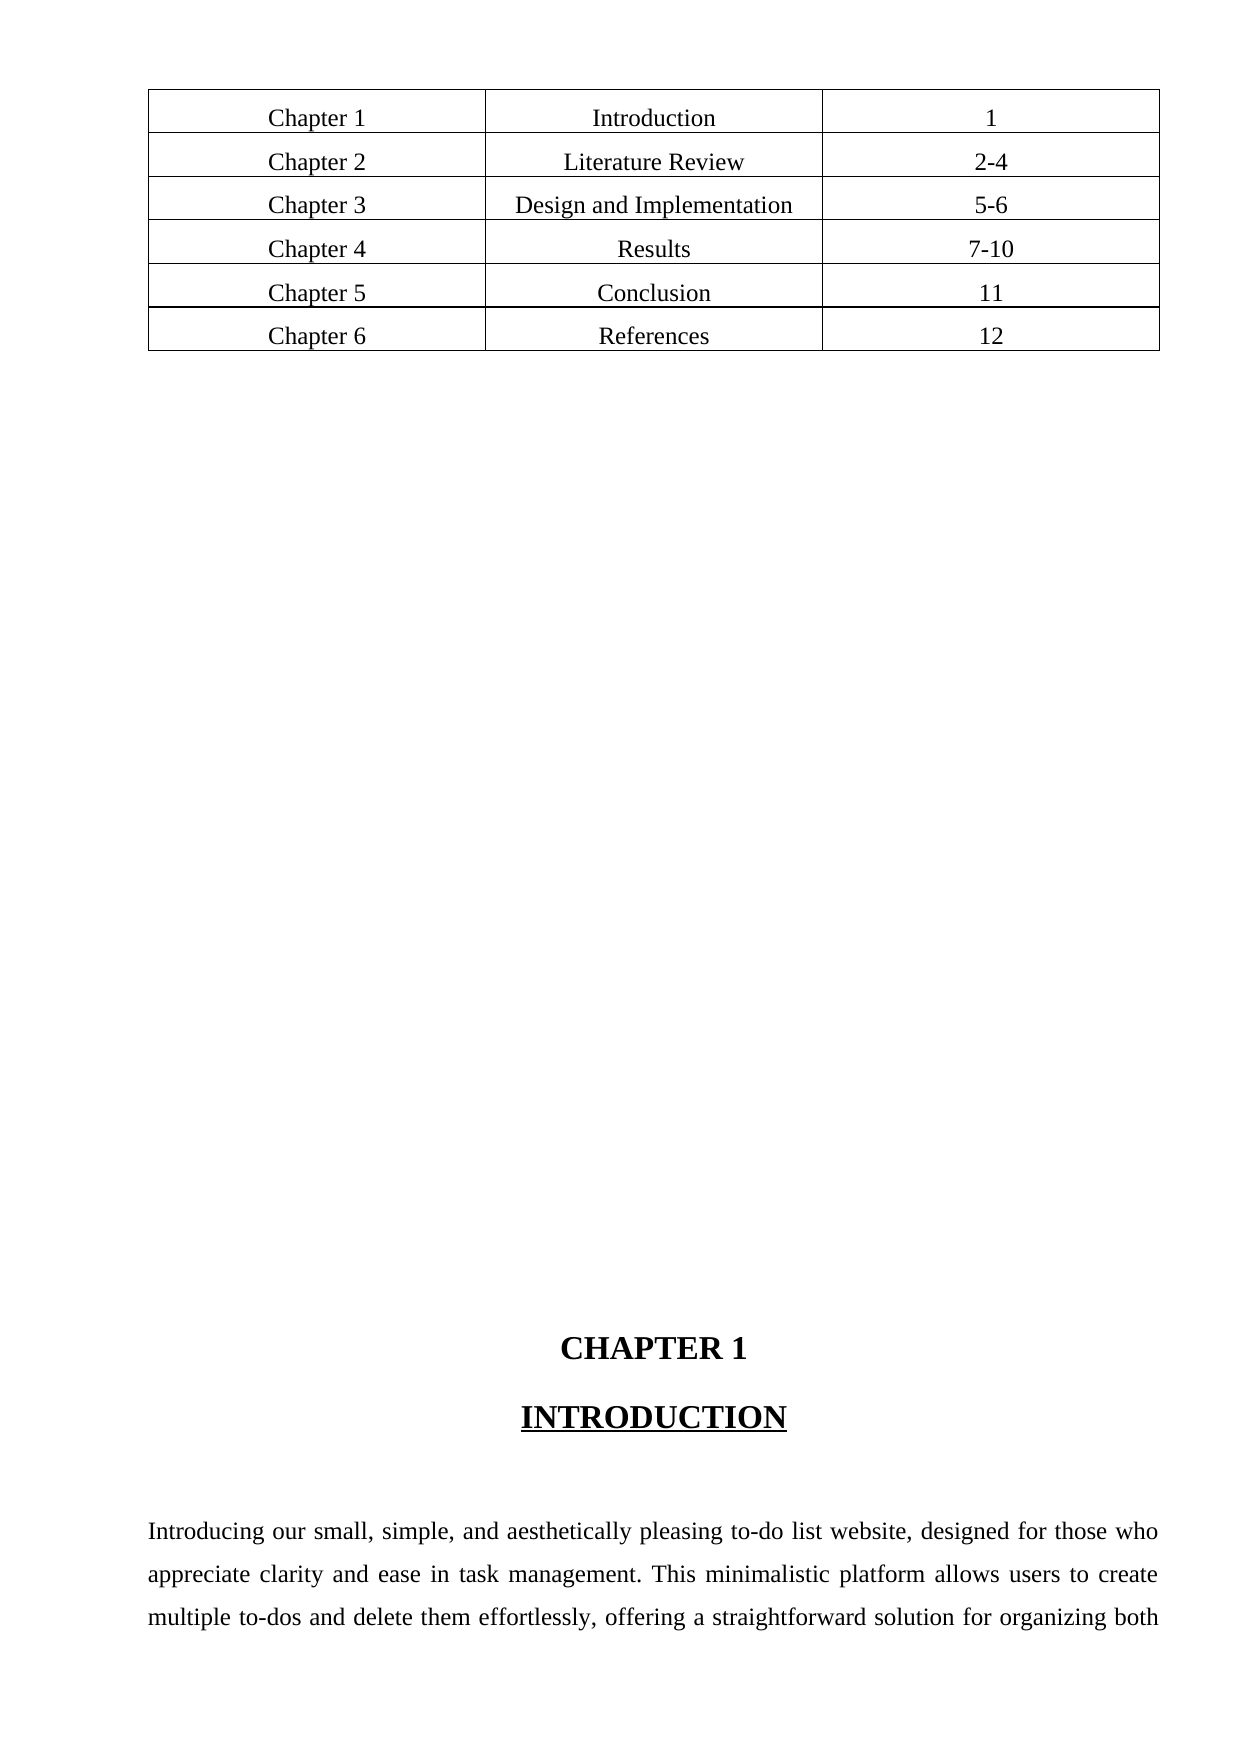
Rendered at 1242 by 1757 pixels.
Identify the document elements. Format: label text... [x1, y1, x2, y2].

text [148, 1516, 1160, 1631]
table_cell Conclusion [486, 264, 822, 306]
table_cell 7-10 [823, 220, 1159, 263]
table_cell 11 [823, 264, 1159, 306]
table_cell Chapter 2 [149, 133, 485, 176]
table_cell 1 [823, 90, 1159, 132]
table_cell Design and Implementation [486, 177, 822, 219]
table_cell Chapter 1 [149, 90, 485, 132]
table_cell Chapter 3 [149, 177, 485, 219]
table_cell Chapter 5 [149, 264, 485, 306]
text CHAPTER 1 [148, 1328, 1160, 1366]
table_cell Chapter 4 [149, 220, 485, 263]
text INTRODUCTION [148, 1397, 1160, 1436]
table_cell Results [486, 220, 822, 263]
table_cell Introduction [486, 90, 822, 132]
table_cell 2-4 [823, 133, 1159, 176]
table_cell Literature Review [486, 133, 822, 176]
table_cell References [486, 308, 822, 350]
table_cell 12 [823, 308, 1159, 350]
table_cell Chapter 6 [149, 308, 485, 350]
table_cell 5-6 [823, 177, 1159, 219]
